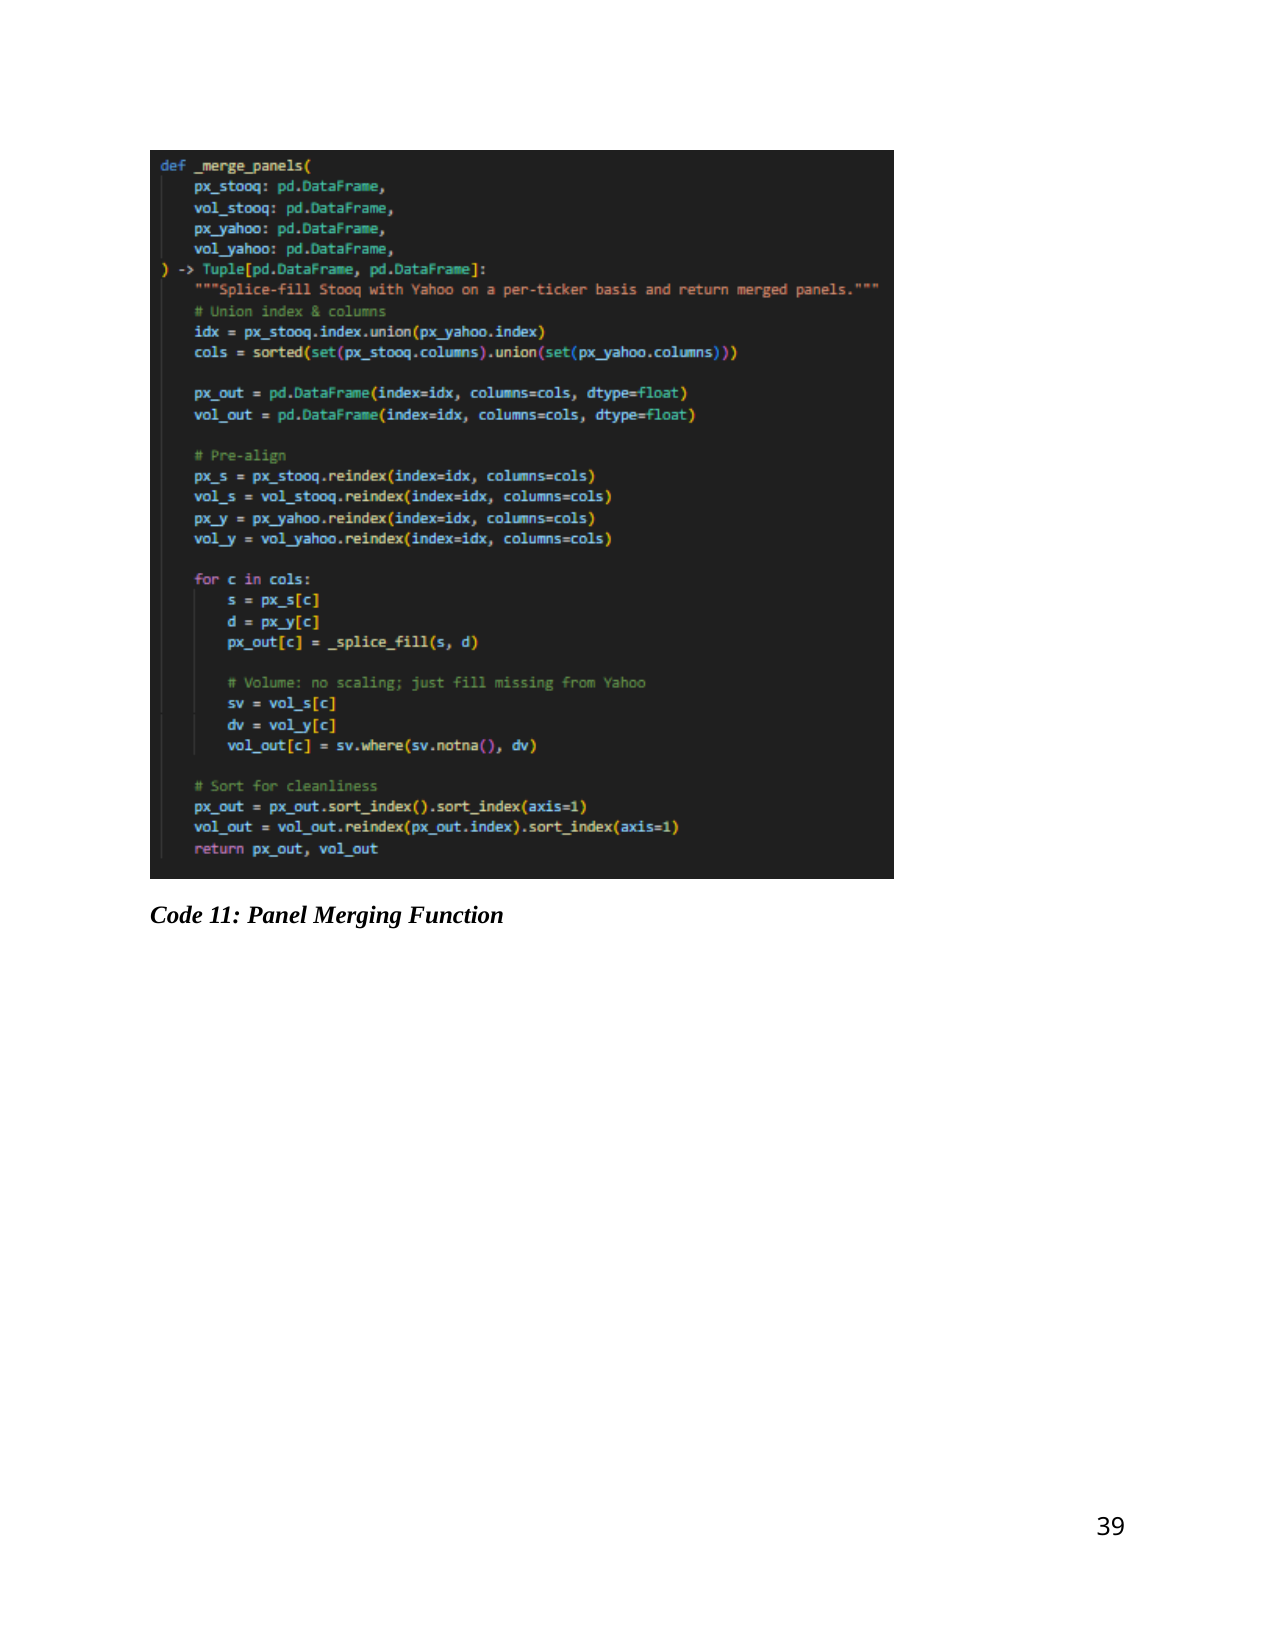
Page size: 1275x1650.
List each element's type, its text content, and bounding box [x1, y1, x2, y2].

text Code 11: Panel Merging Function [150, 900, 1125, 929]
picture [150, 150, 894, 879]
